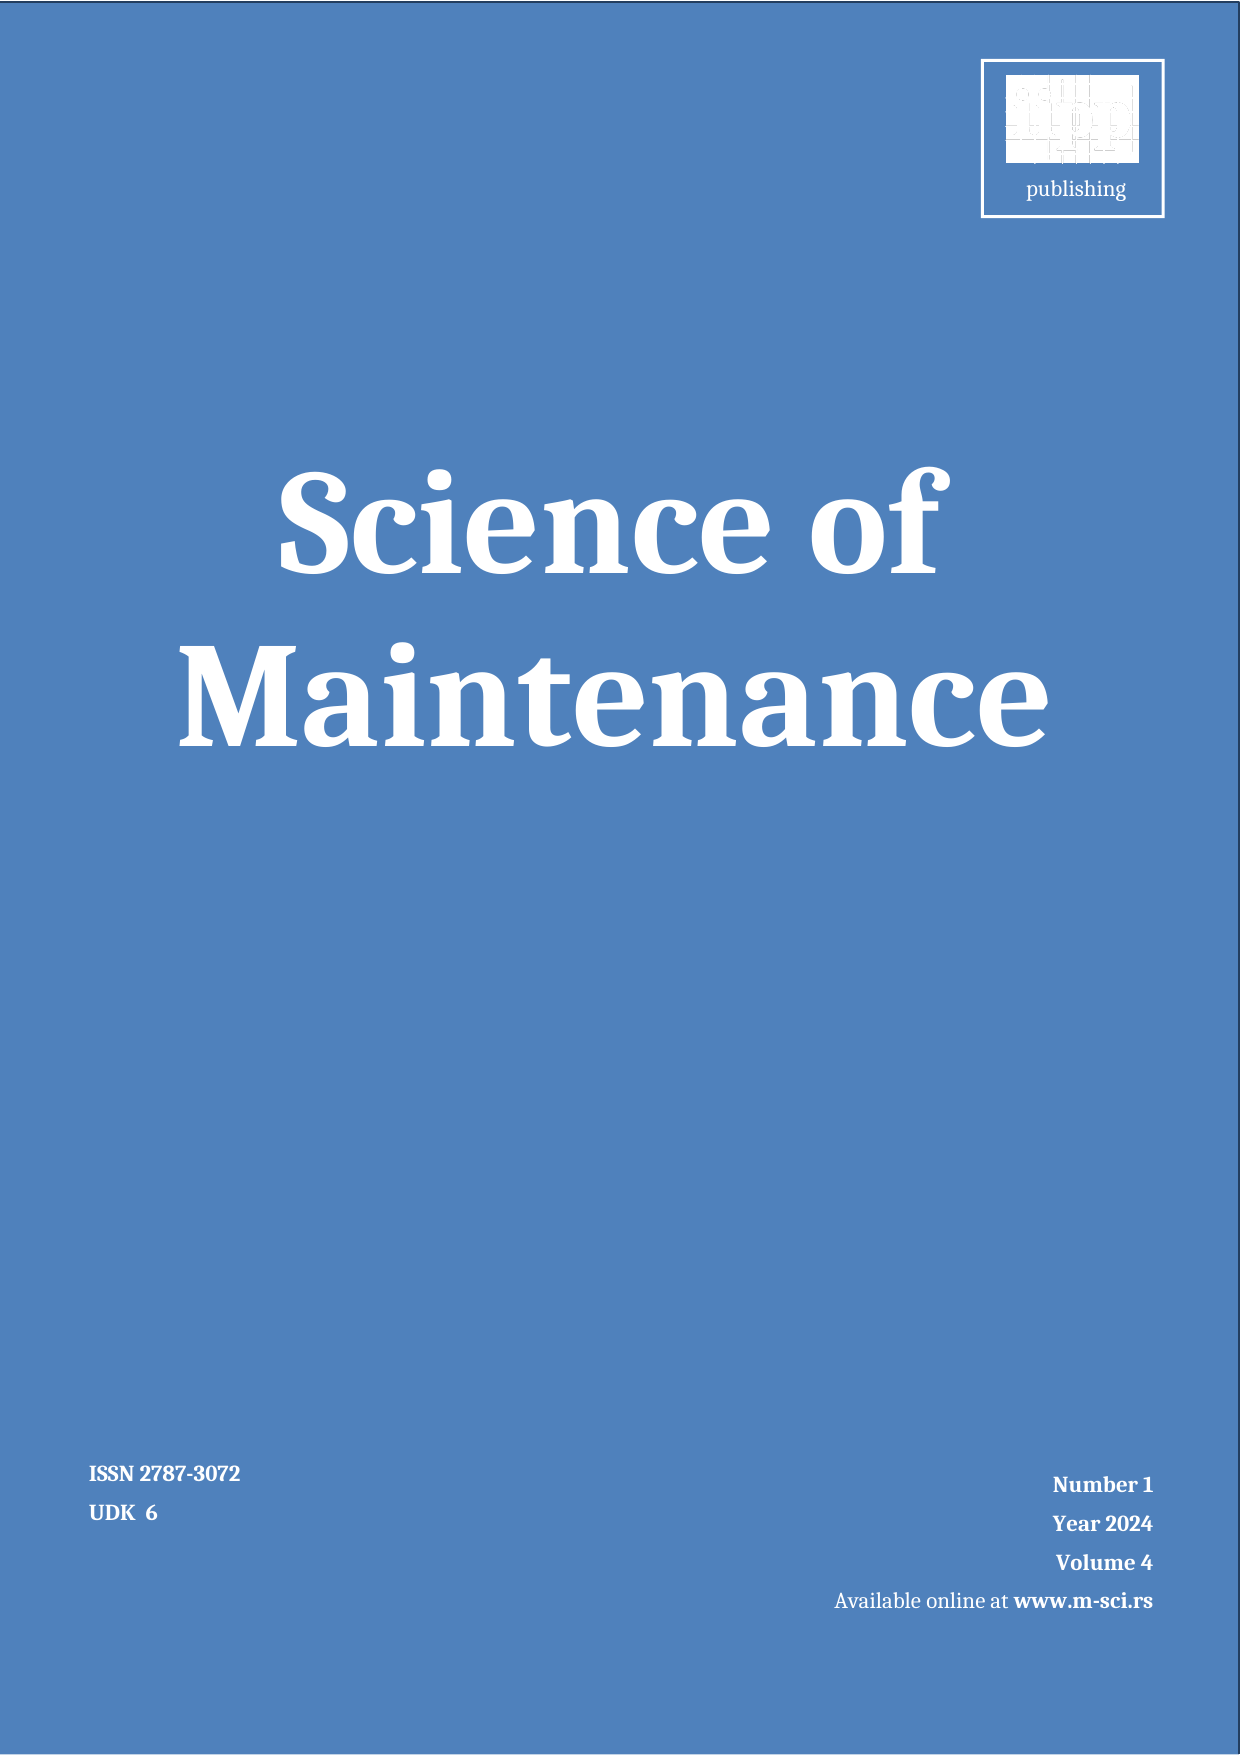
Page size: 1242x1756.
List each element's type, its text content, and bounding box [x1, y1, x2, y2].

text UDK 6 [89, 1500, 261, 1526]
title Science of Maintenance [175, 439, 1068, 784]
text Year 2024 [811, 1511, 1153, 1537]
text publishing [77, 176, 1126, 202]
text Volume 4 [811, 1549, 1153, 1576]
picture [1005, 74, 1139, 164]
text Available online at www.m-sci.rs [811, 1588, 1153, 1615]
text Number 1 [811, 1472, 1153, 1498]
text ISSN 2787-3072 [89, 1461, 261, 1487]
